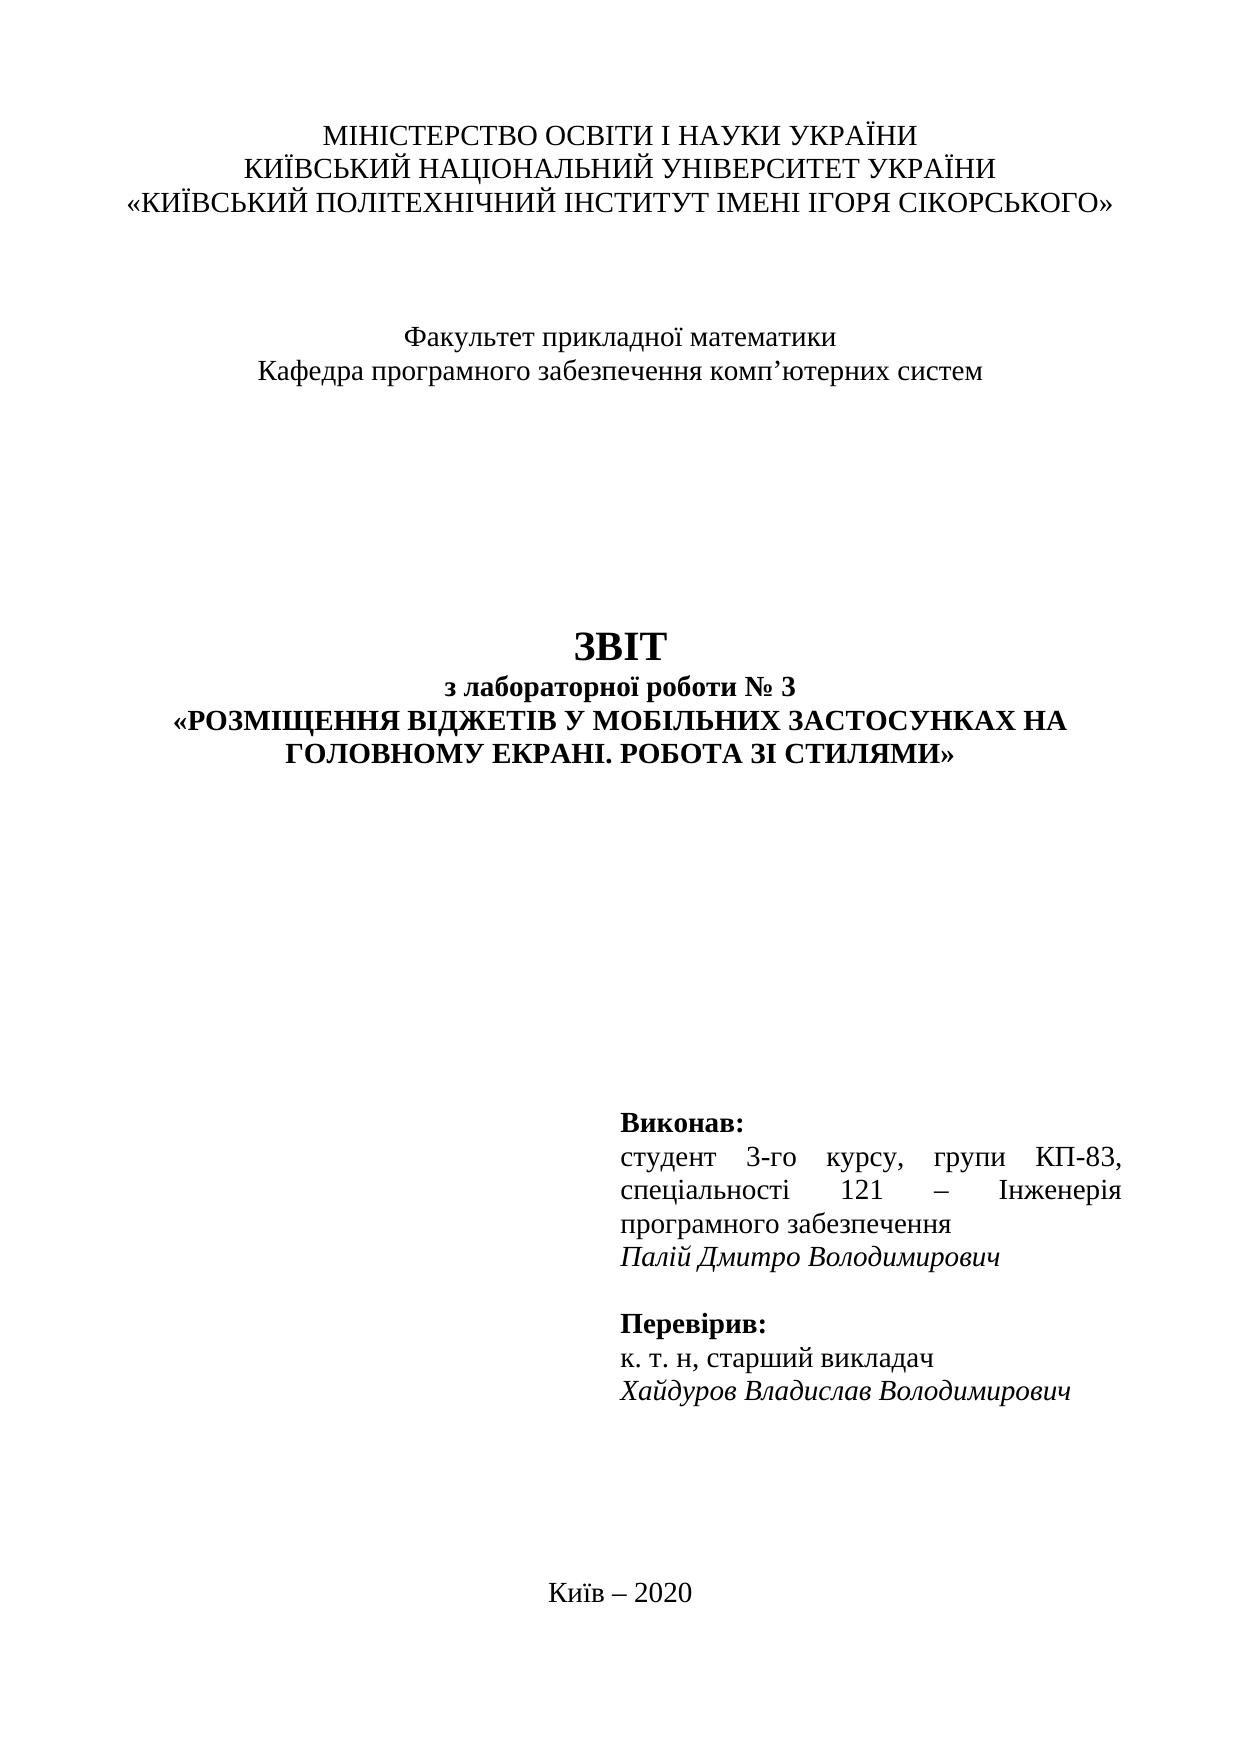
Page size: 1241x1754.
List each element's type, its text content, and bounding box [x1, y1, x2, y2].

text Палій Дмитро Володимирович [620, 1239, 1122, 1273]
text Виконав: [620, 1105, 1122, 1139]
text «РОЗМІЩЕННЯ ВІДЖЕТІВ У МОБІЛЬНИХ ЗАСТОСУНКАХ НА ГОЛОВНОМУ ЕКРАНІ. РОБОТА ЗІ СТИЛЯМИ» [118, 703, 1122, 770]
text Факультет прикладної математики [118, 319, 1122, 353]
text Міністерство освіти і науки України [118, 118, 1122, 152]
text студент 3-го курсу, групи КП-83, спеціальності 121 – Інженерія програмного забезпечення [620, 1139, 1122, 1239]
text Київський національний університет України «Київський політехнічний інститут імені Ігоря Сікорського» [118, 152, 1122, 219]
text Хайдуров Владислав Володимирович [620, 1373, 1122, 1407]
text Звіт [118, 621, 1122, 669]
text Перевірив: [620, 1306, 1122, 1340]
text Київ – 2020 [118, 1575, 1122, 1608]
text з лабораторної роботи № 3 [118, 669, 1122, 703]
text к. т. н, старший викладач [620, 1340, 1122, 1373]
text Кафедра програмного забезпечення комп’ютерних систем [118, 353, 1122, 386]
